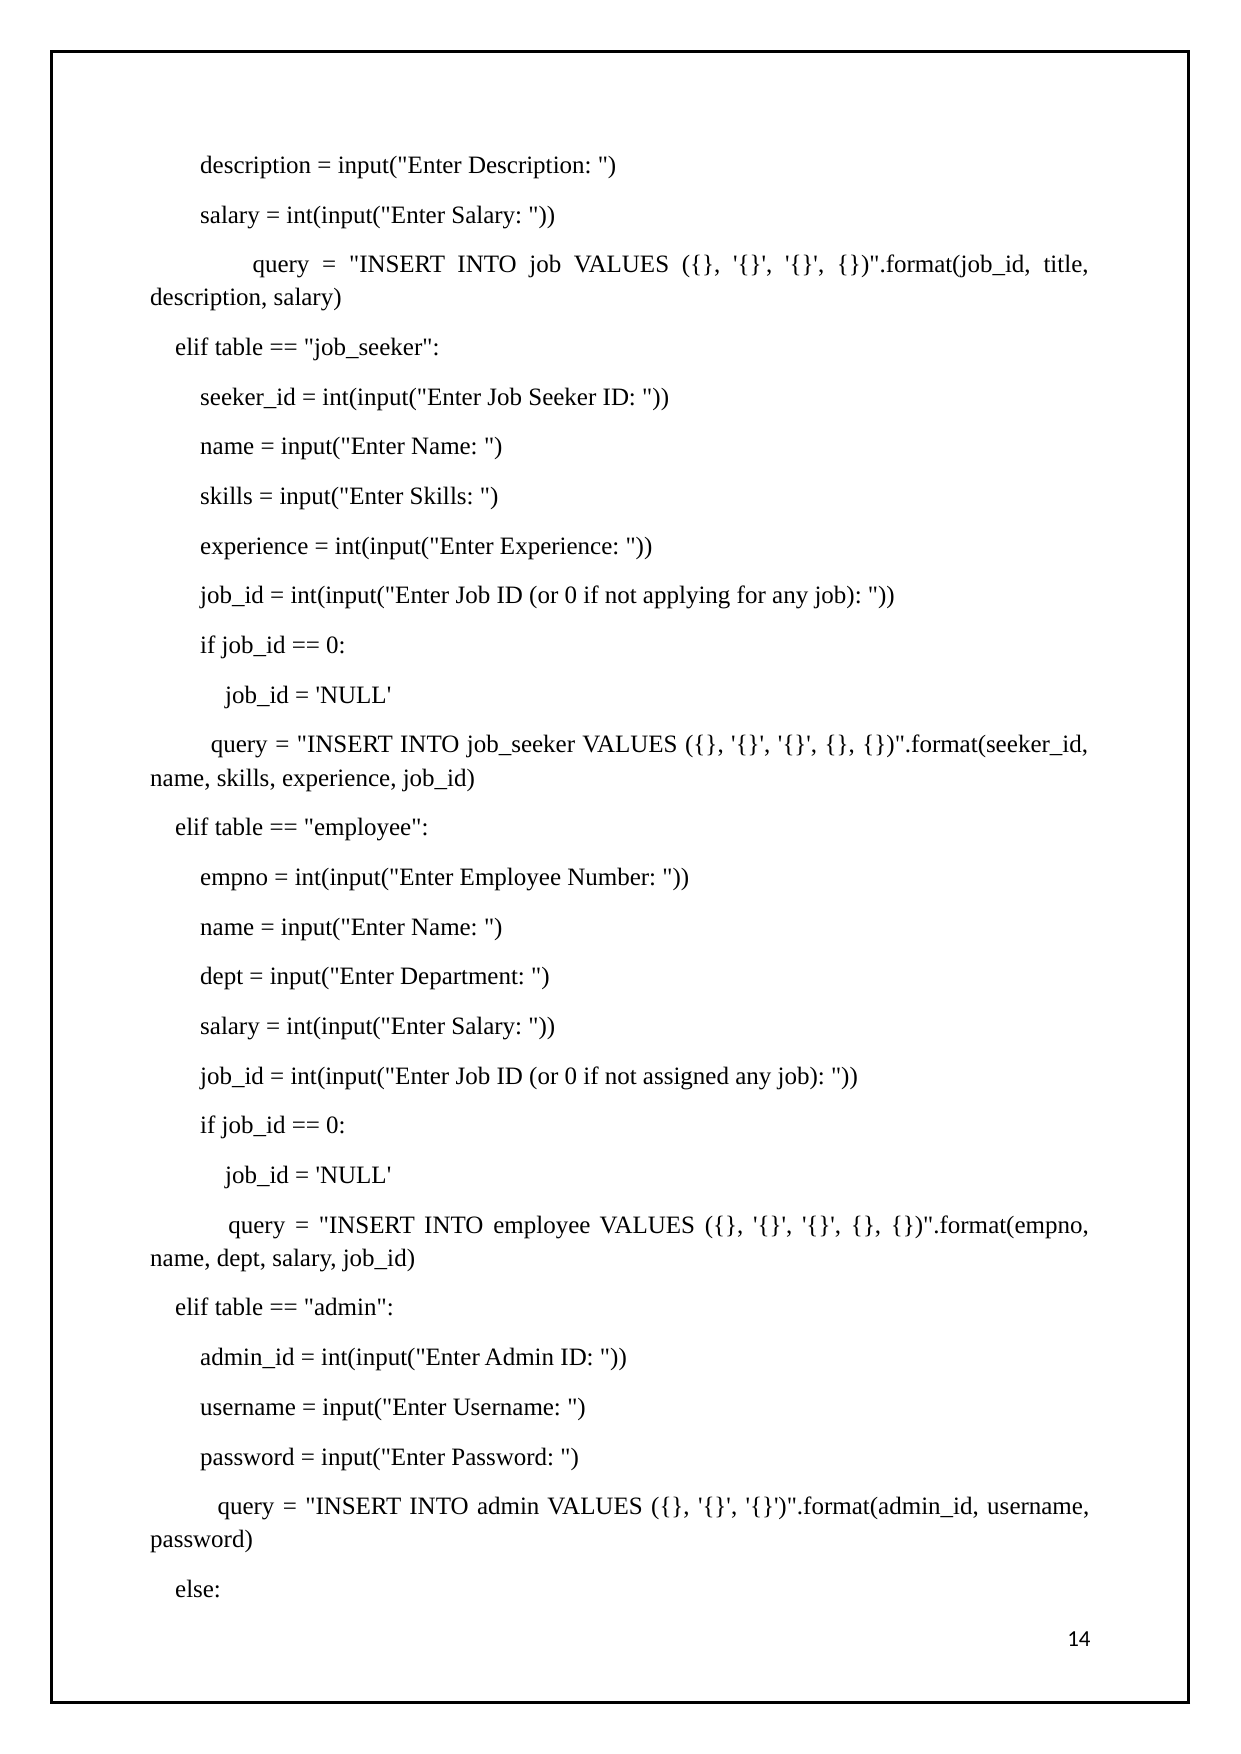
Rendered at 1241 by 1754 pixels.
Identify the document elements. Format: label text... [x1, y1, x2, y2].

text elif table == "job_seeker": [150, 332, 1090, 361]
text else: [150, 1574, 1090, 1603]
text description = input("Enter Description: ") [150, 150, 1090, 179]
text admin_id = int(input("Enter Admin ID: ")) [150, 1342, 1090, 1371]
text query = "INSERT INTO job VALUES ({}, '{}', '{}', {})".format(job_id, title, description, salary) [150, 249, 1090, 311]
text if job_id == 0: [150, 1110, 1090, 1139]
text job_id = 'NULL' [150, 680, 1090, 709]
text name = input("Enter Name: ") [150, 431, 1090, 460]
text job_id = 'NULL' [150, 1160, 1090, 1189]
text if job_id == 0: [150, 630, 1090, 659]
text experience = int(input("Enter Experience: ")) [150, 531, 1090, 559]
text query = "INSERT INTO job_seeker VALUES ({}, '{}', '{}', {}, {})".format(seeker_id, name, skills, experience, job_id) [150, 729, 1090, 791]
text salary = int(input("Enter Salary: ")) [150, 200, 1090, 228]
text elif table == "admin": [150, 1292, 1090, 1321]
text salary = int(input("Enter Salary: ")) [150, 1011, 1090, 1040]
text empno = int(input("Enter Employee Number: ")) [150, 862, 1090, 891]
text seeker_id = int(input("Enter Job Seeker ID: ")) [150, 382, 1090, 411]
text elif table == "employee": [150, 812, 1090, 841]
text skills = input("Enter Skills: ") [150, 481, 1090, 510]
text query = "INSERT INTO admin VALUES ({}, '{}', '{}')".format(admin_id, username, password) [150, 1491, 1090, 1553]
text password = input("Enter Password: ") [150, 1442, 1090, 1470]
text dept = input("Enter Department: ") [150, 961, 1090, 990]
text name = input("Enter Name: ") [150, 912, 1090, 940]
text job_id = int(input("Enter Job ID (or 0 if not applying for any job): ")) [150, 581, 1090, 609]
text job_id = int(input("Enter Job ID (or 0 if not assigned any job): ")) [150, 1061, 1090, 1089]
text query = "INSERT INTO employee VALUES ({}, '{}', '{}', {}, {})".format(empno, name, dept, salary, job_id) [150, 1210, 1090, 1272]
text username = input("Enter Username: ") [150, 1392, 1090, 1421]
